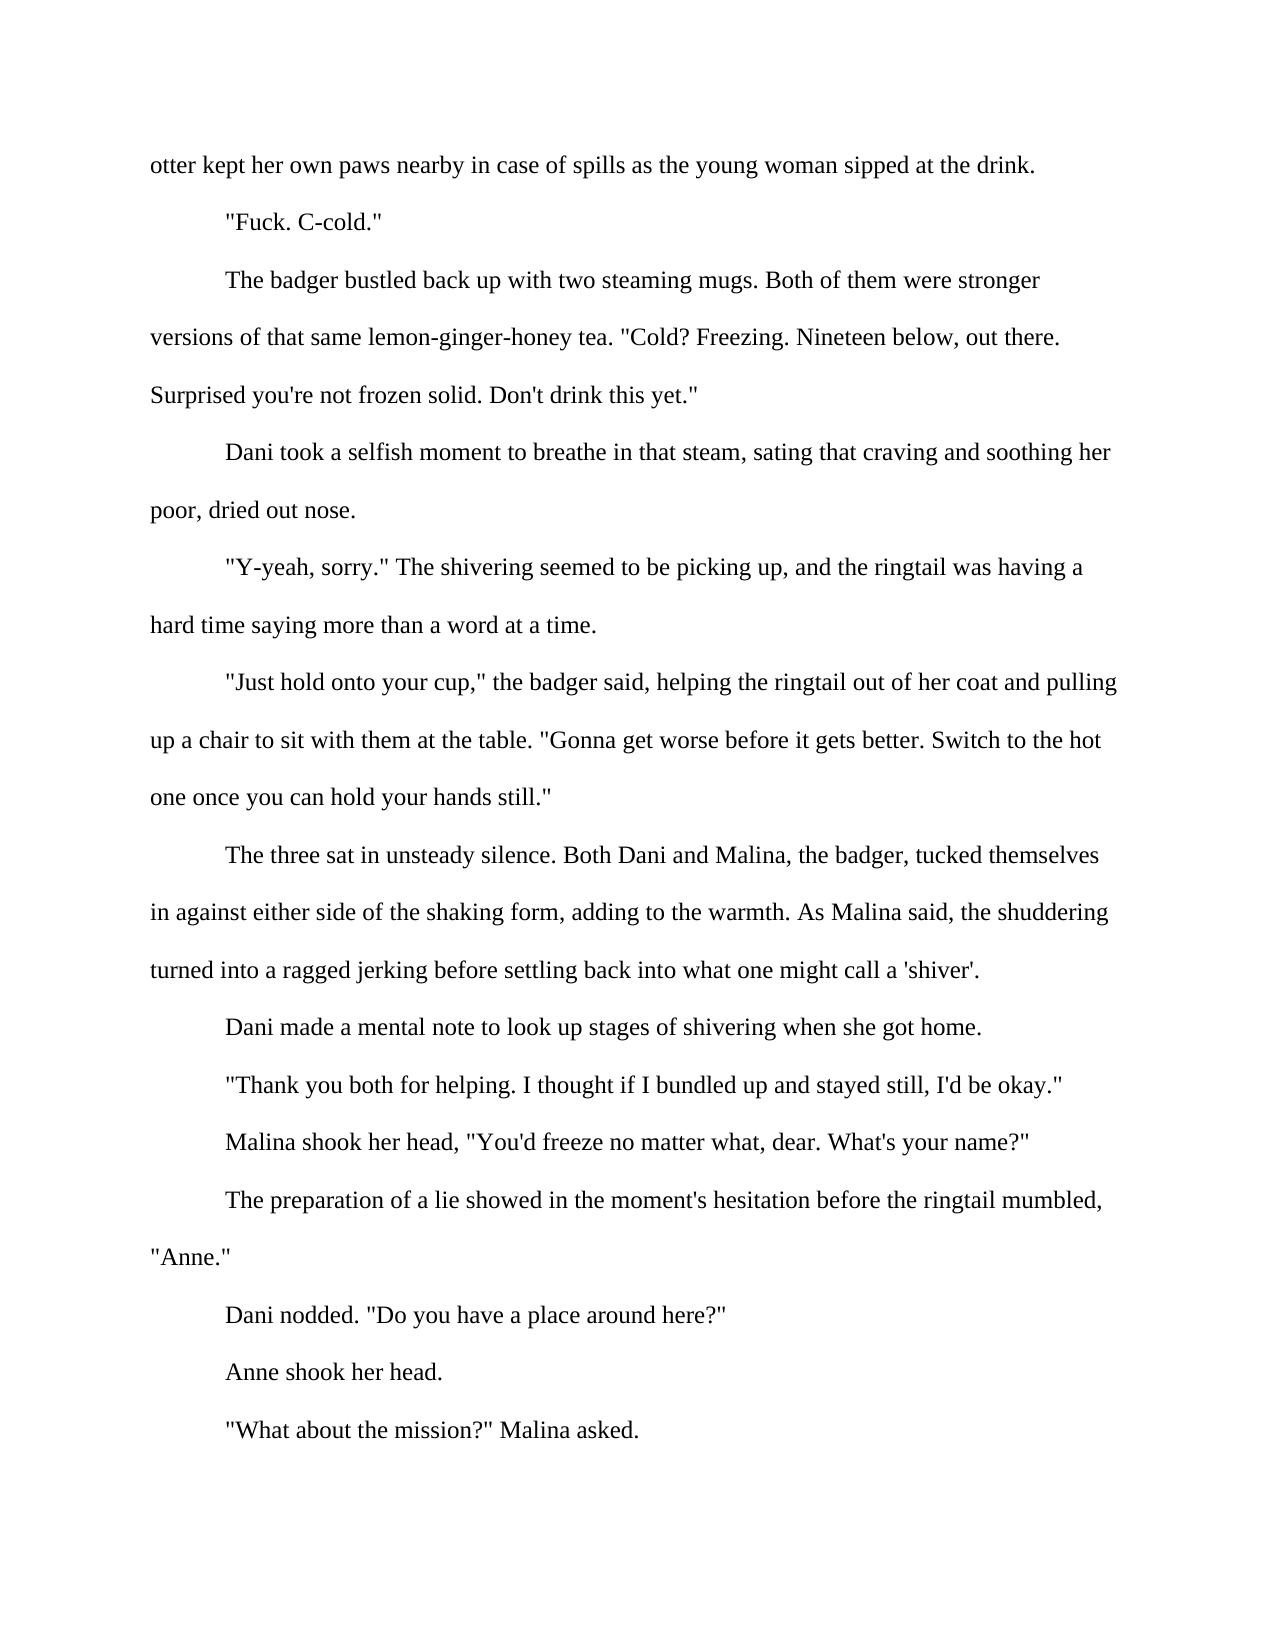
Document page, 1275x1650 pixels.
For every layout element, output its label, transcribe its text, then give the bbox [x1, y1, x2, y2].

text Dani took a selfish moment to breathe in that steam, sating that craving and soothing her poor, dried out nose. [150, 437, 1125, 524]
text The three sat in unsteady silence. Both Dani and Malina, the badger, tucked themselves in against either side of the shaking form, adding to the warmth. As Malina said, the shuddering turned into a ragged jerking before settling back into what one might call a 'shiver'. [150, 840, 1125, 984]
text "Y-yeah, sorry." The shivering seemed to be picking up, and the ringtail was having a hard time saying more than a word at a time. [150, 552, 1125, 639]
text "Fuck. C-cold." [150, 207, 1125, 236]
text "What about the mission?" Malina asked. [150, 1415, 1125, 1444]
text Dani made a mental note to look up stages of shivering when she got home. [150, 1012, 1125, 1041]
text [150, 150, 1125, 179]
text Dani nodded. "Do you have a place around here?" [150, 1300, 1125, 1329]
text The badger bustled back up with two steaming mugs. Both of them were stronger versions of that same lemon-ginger-honey tea. "Cold? Freezing. Nineteen below, out there. Surprised you're not frozen solid. Don't drink this yet." [150, 265, 1125, 409]
text Malina shook her head, "You'd freeze no matter what, dear. What's your name?" [150, 1127, 1125, 1156]
text "Just hold onto your cup," the badger said, helping the ringtail out of her coat and pulling up a chair to sit with them at the table. "Gonna get worse before it gets better. Switch to the hot one once you can hold your hands still." [150, 667, 1125, 811]
text The preparation of a lie showed in the moment's hesitation before the ringtail mumbled, "Anne." [150, 1185, 1125, 1271]
text "Thank you both for helping. I thought if I bundled up and stayed still, I'd be okay." [150, 1070, 1125, 1099]
text Anne shook her head. [150, 1357, 1125, 1386]
